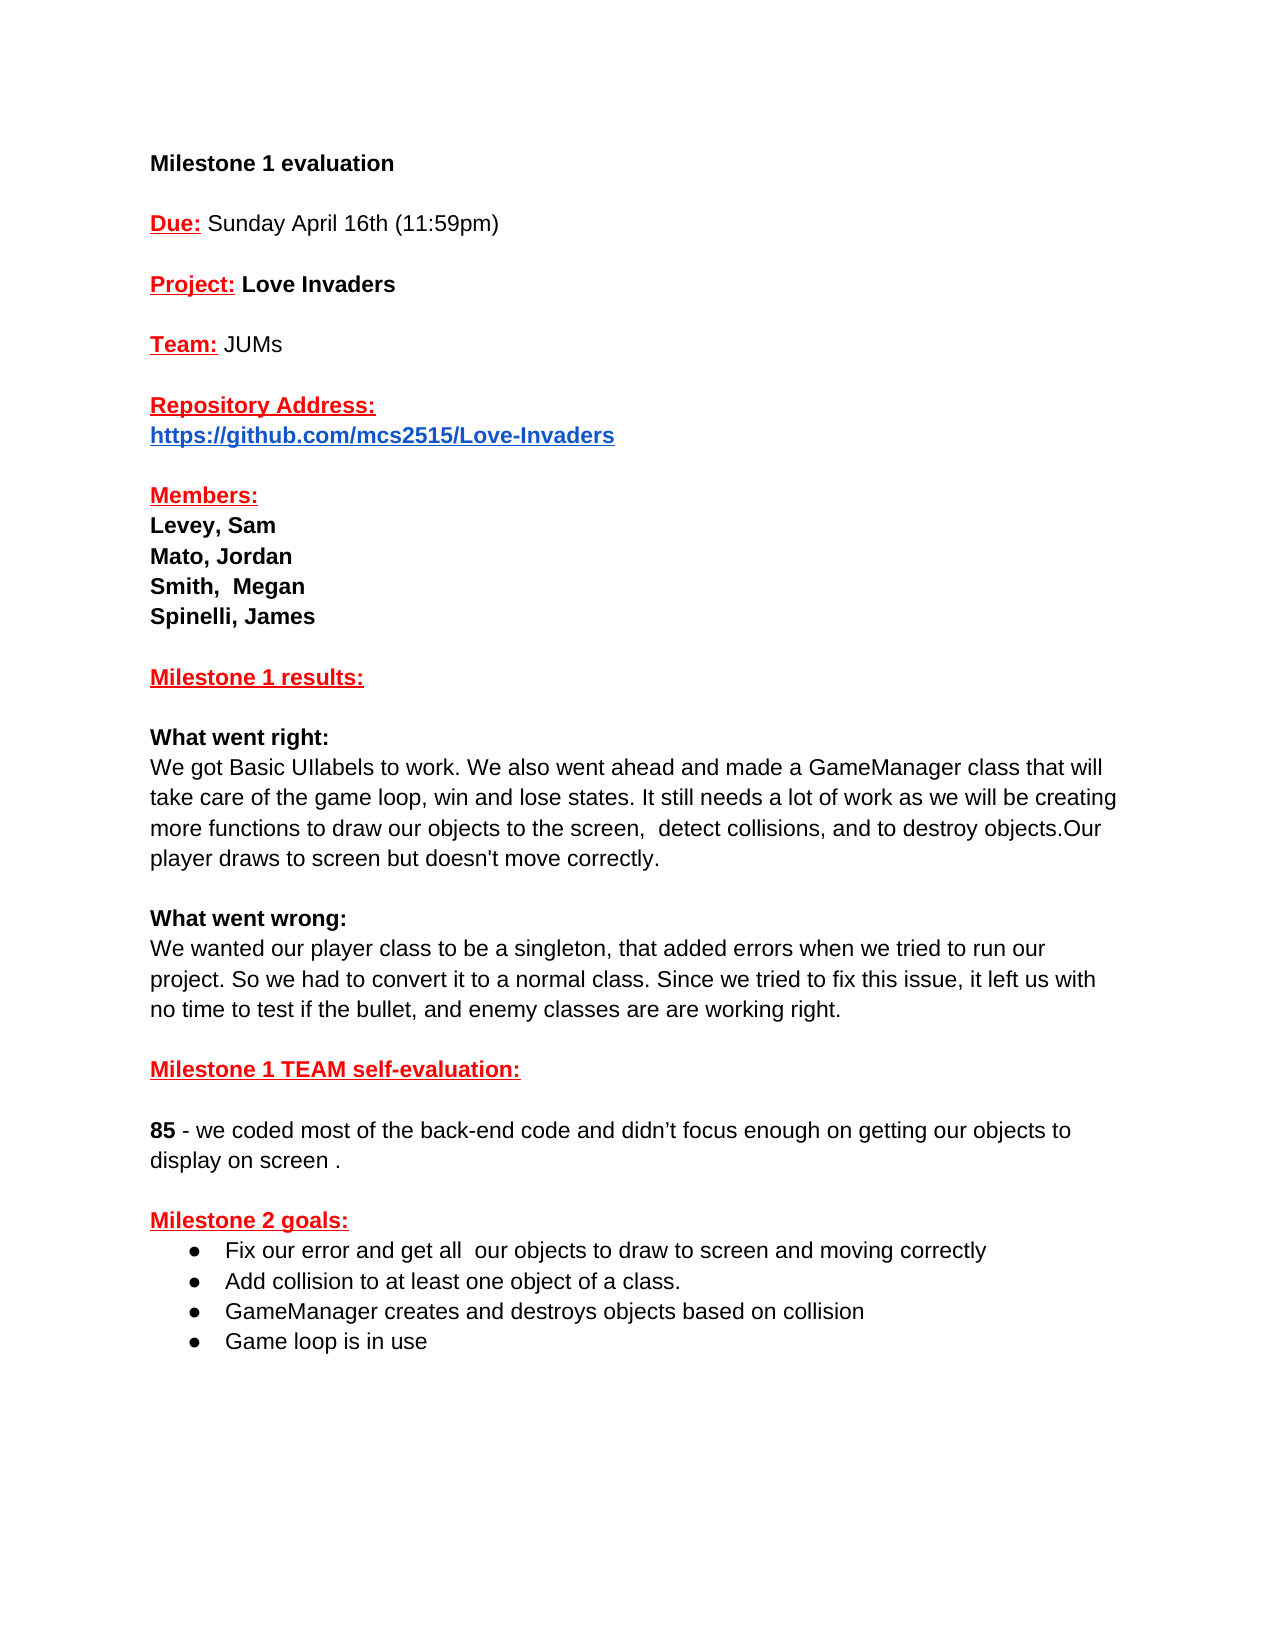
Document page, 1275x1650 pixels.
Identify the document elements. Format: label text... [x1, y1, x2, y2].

list GameManager creates and destroys objects based on collision [187, 1298, 1125, 1324]
text Members: Levey, Sam [150, 452, 1125, 539]
list Add collision to at least one object of a class. [187, 1268, 1125, 1294]
text Spinelli, James Milestone 1 results: [150, 603, 1125, 720]
text What went wrong: [150, 875, 1125, 932]
text Smith, Megan [150, 573, 1125, 599]
text We got Basic UIlabels to work. We also went ahead and made a GameManager class that will take care of the game loop, win and lose states. It still needs a lot of work as we will be creating more functions to draw our objects to the screen, detect collisions, and to destroy objects.Our player draws to screen but doesn't move correctly. [150, 754, 1125, 871]
text Milestone 1 evaluation Due: Sunday April 16th (11:59pm) Project: Love Invaders Team: JUMs Repository Address: https://github.com/mcs2515/Love-Invaders [150, 150, 1125, 448]
list Game loop is in use [187, 1328, 1125, 1354]
text What went right: [150, 724, 1125, 750]
list Fix our error and get all our objects to draw to screen and moving correctly [187, 1237, 1125, 1264]
text We wanted our player class to be a singleton, that added errors when we tried to run our project. So we had to convert it to a normal class. Since we tried to fix this issue, it left us with no time to test if the bullet, and enemy classes are are working right. Milestone 1 TEAM self-evaluation: 85 - we coded most of the back-end code and didn’t focus enough on getting our objects to display on screen . Milestone 2 goals: [150, 935, 1125, 1234]
text Mato, Jordan [150, 543, 1125, 569]
